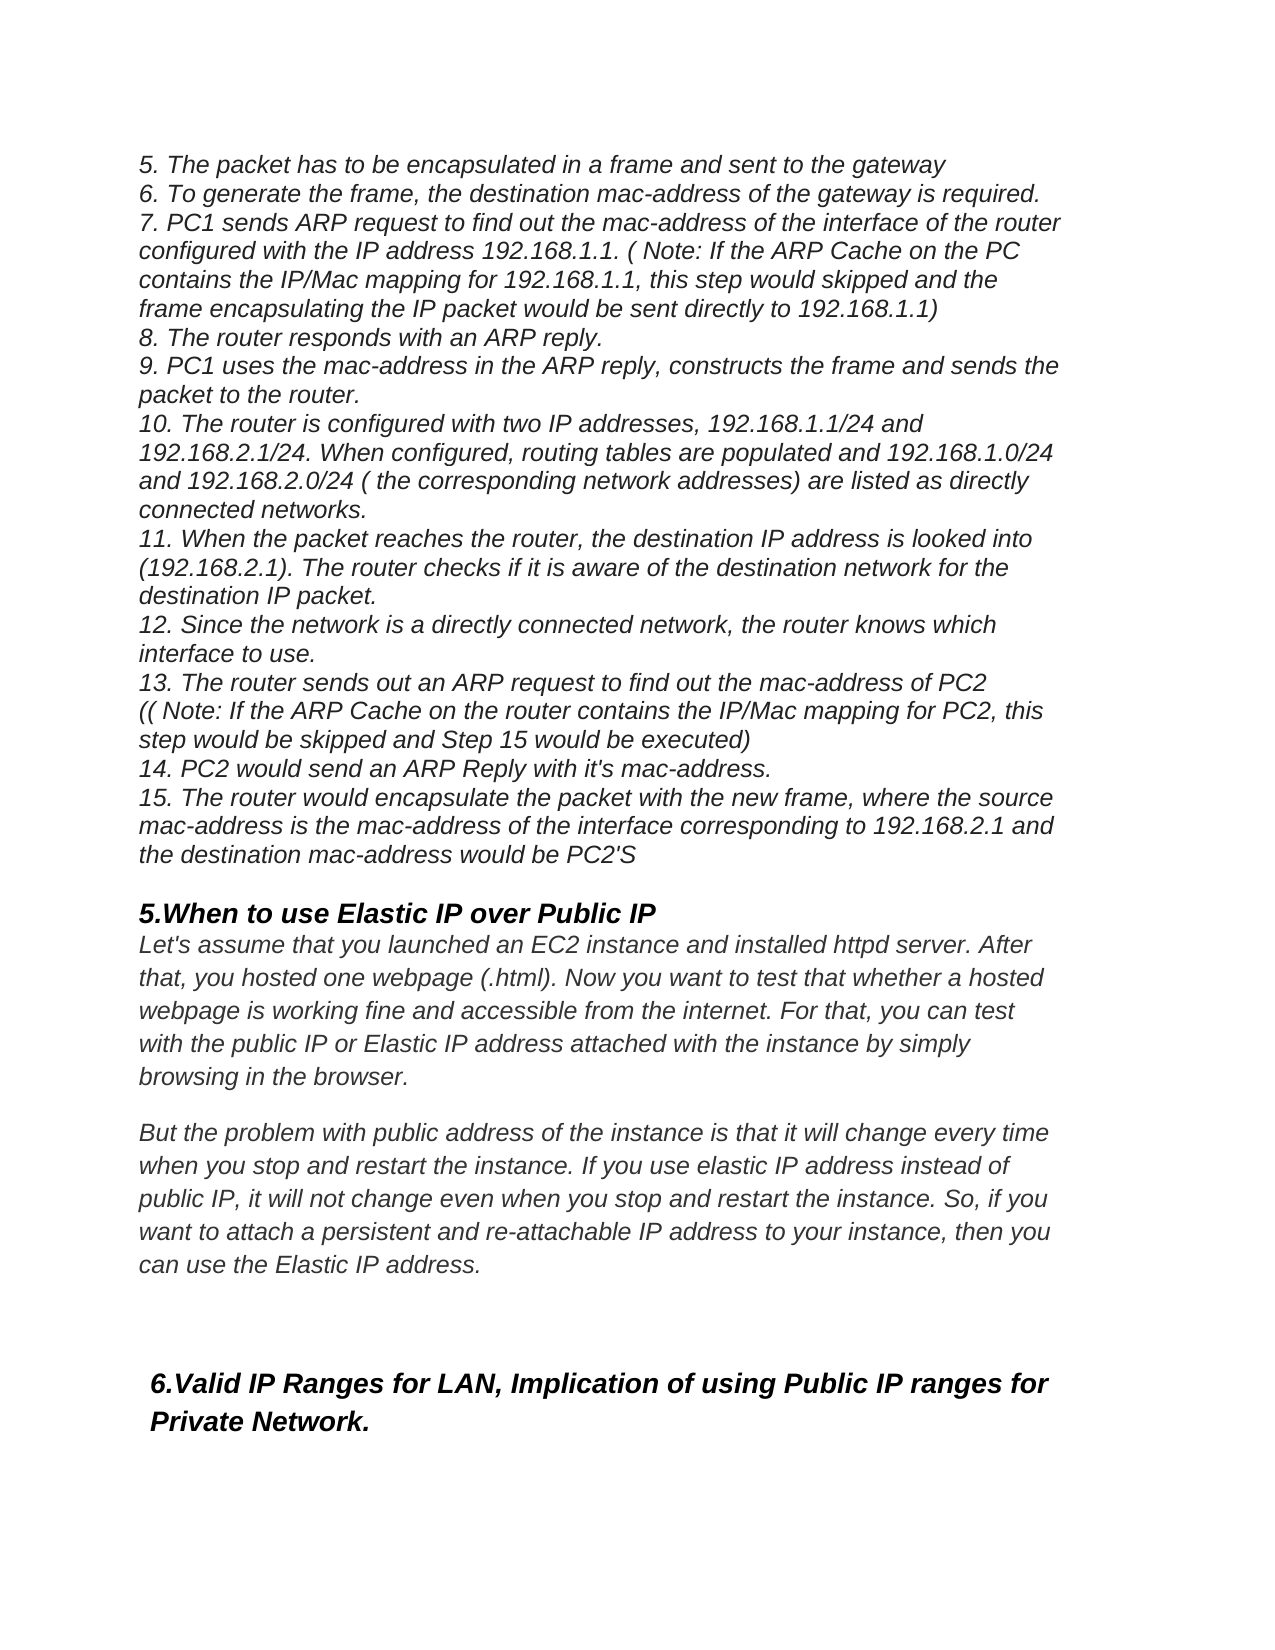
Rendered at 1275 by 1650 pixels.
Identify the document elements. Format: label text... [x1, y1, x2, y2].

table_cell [139, 150, 1067, 1367]
text 6.Valid IP Ranges for LAN, Implication of using Public IP ranges for Private Network. [150, 1367, 1125, 1437]
